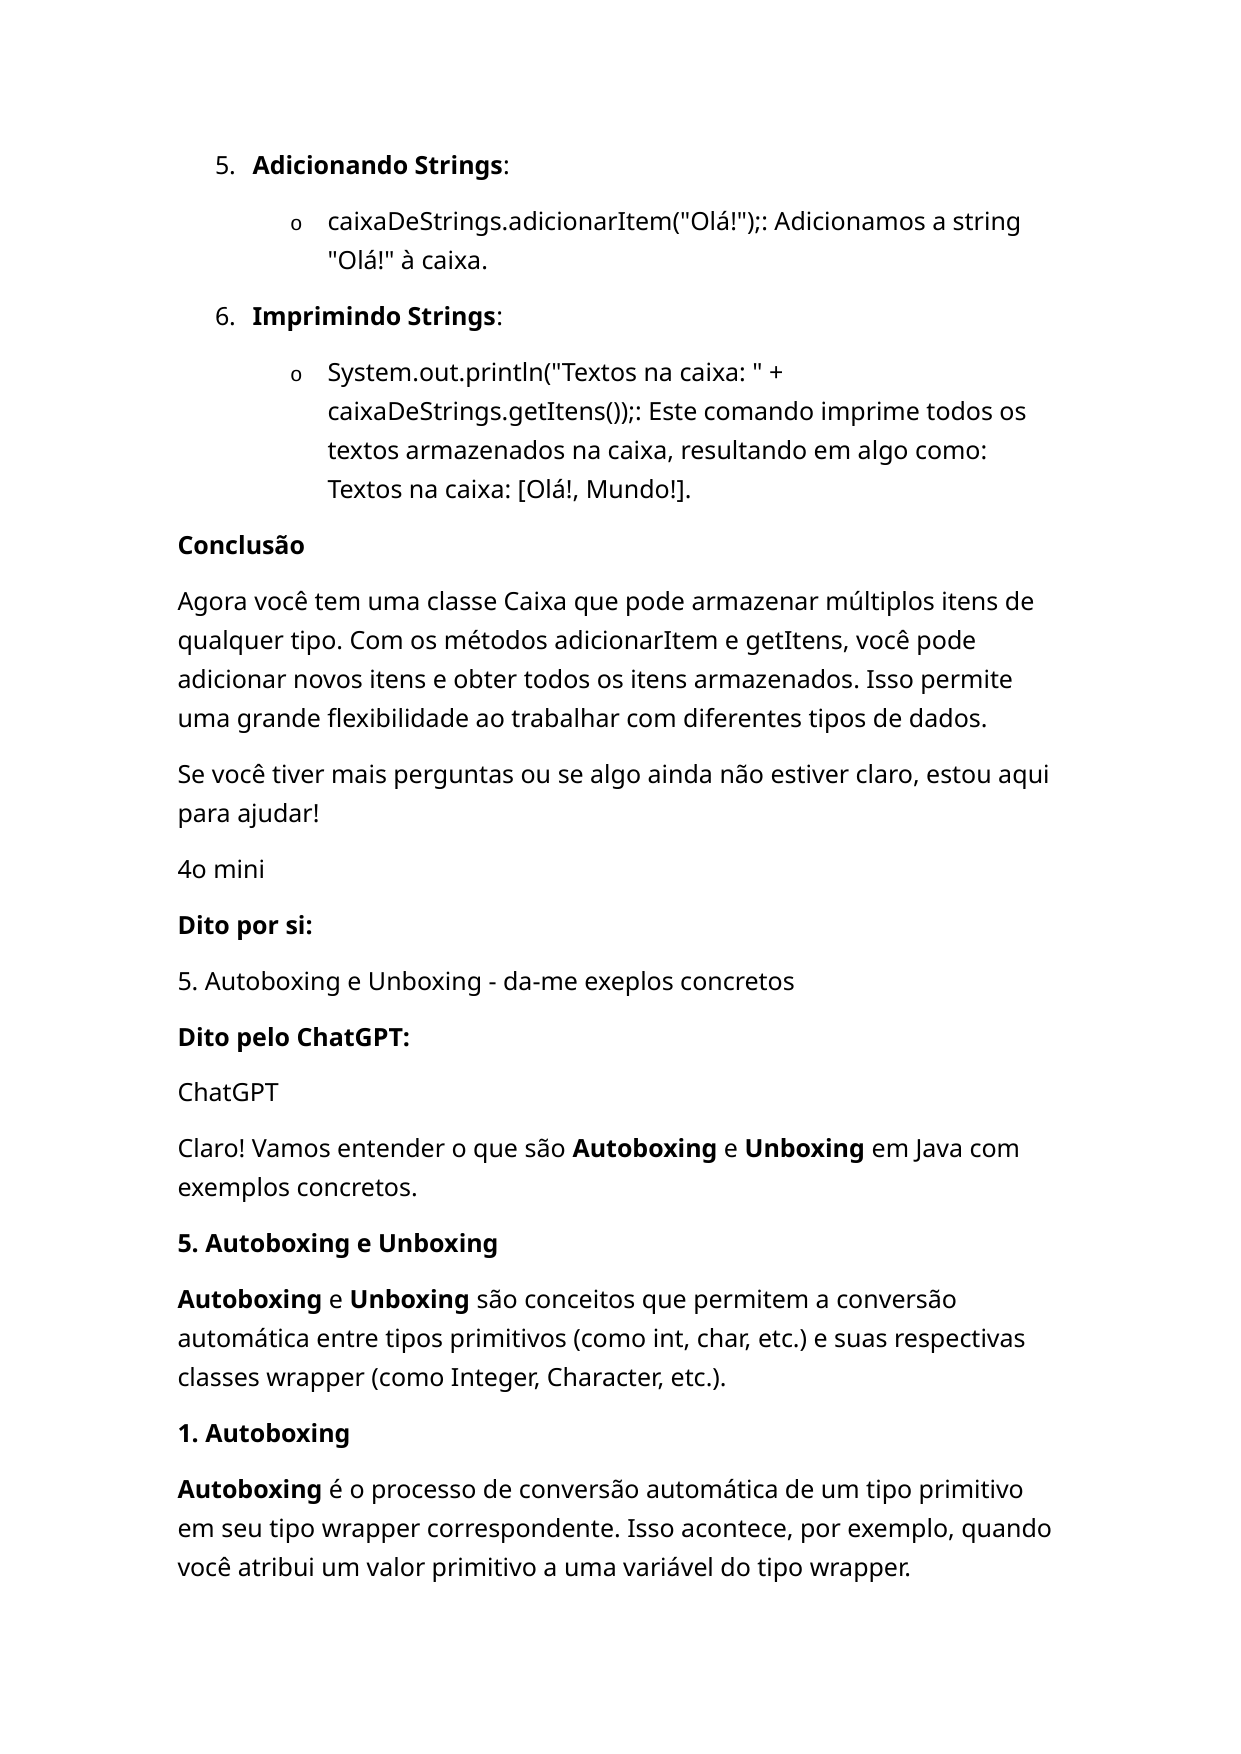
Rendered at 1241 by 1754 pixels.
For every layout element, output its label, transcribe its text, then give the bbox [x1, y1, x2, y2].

text 5. Autoboxing e Unboxing - da-me exeplos concretos [177, 963, 1063, 997]
list Imprimindo Strings: [215, 298, 1063, 332]
list Adicionando Strings: [215, 148, 1063, 182]
text Agora você tem uma classe Caixa que pode armazenar múltiplos itens de qualquer tipo. Com os métodos adicionarItem e getItens, você pode adicionar novos itens e obter todos os itens armazenados. Isso permite uma grande flexibilidade ao trabalhar com diferentes tipos de dados. [177, 583, 1063, 735]
text Dito pelo ChatGPT: [177, 1019, 1063, 1053]
text 1. Autoboxing [177, 1416, 1063, 1450]
text Se você tiver mais perguntas ou se algo ainda não estiver claro, estou aqui para ajudar! [177, 757, 1063, 830]
text Autoboxing é o processo de conversão automática de um tipo primitivo em seu tipo wrapper correspondente. Isso acontece, por exemplo, quando você atribui um valor primitivo a uma variável do tipo wrapper. [177, 1472, 1063, 1584]
text Claro! Vamos entender o que são Autoboxing e Unboxing em Java com exemplos concretos. [177, 1131, 1063, 1204]
list caixaDeStrings.adicionarItem("Olá!");: Adicionamos a string "Olá!" à caixa. [290, 203, 1063, 277]
text 5. Autoboxing e Unboxing [177, 1226, 1063, 1260]
text Dito por si: [177, 908, 1063, 942]
list System.out.println("Textos na caixa: " + caixaDeStrings.getItens());: Este comando imprime todos os textos armazenados na caixa, resultando em algo como: Textos na caixa: [Olá!, Mundo!]. [290, 354, 1063, 506]
text 4o mini [177, 852, 1063, 886]
text Conclusão [177, 528, 1063, 562]
text Autoboxing e Unboxing são conceitos que permitem a conversão automática entre tipos primitivos (como int, char, etc.) e suas respectivas classes wrapper (como Integer, Character, etc.). [177, 1282, 1063, 1394]
text ChatGPT [177, 1075, 1063, 1109]
